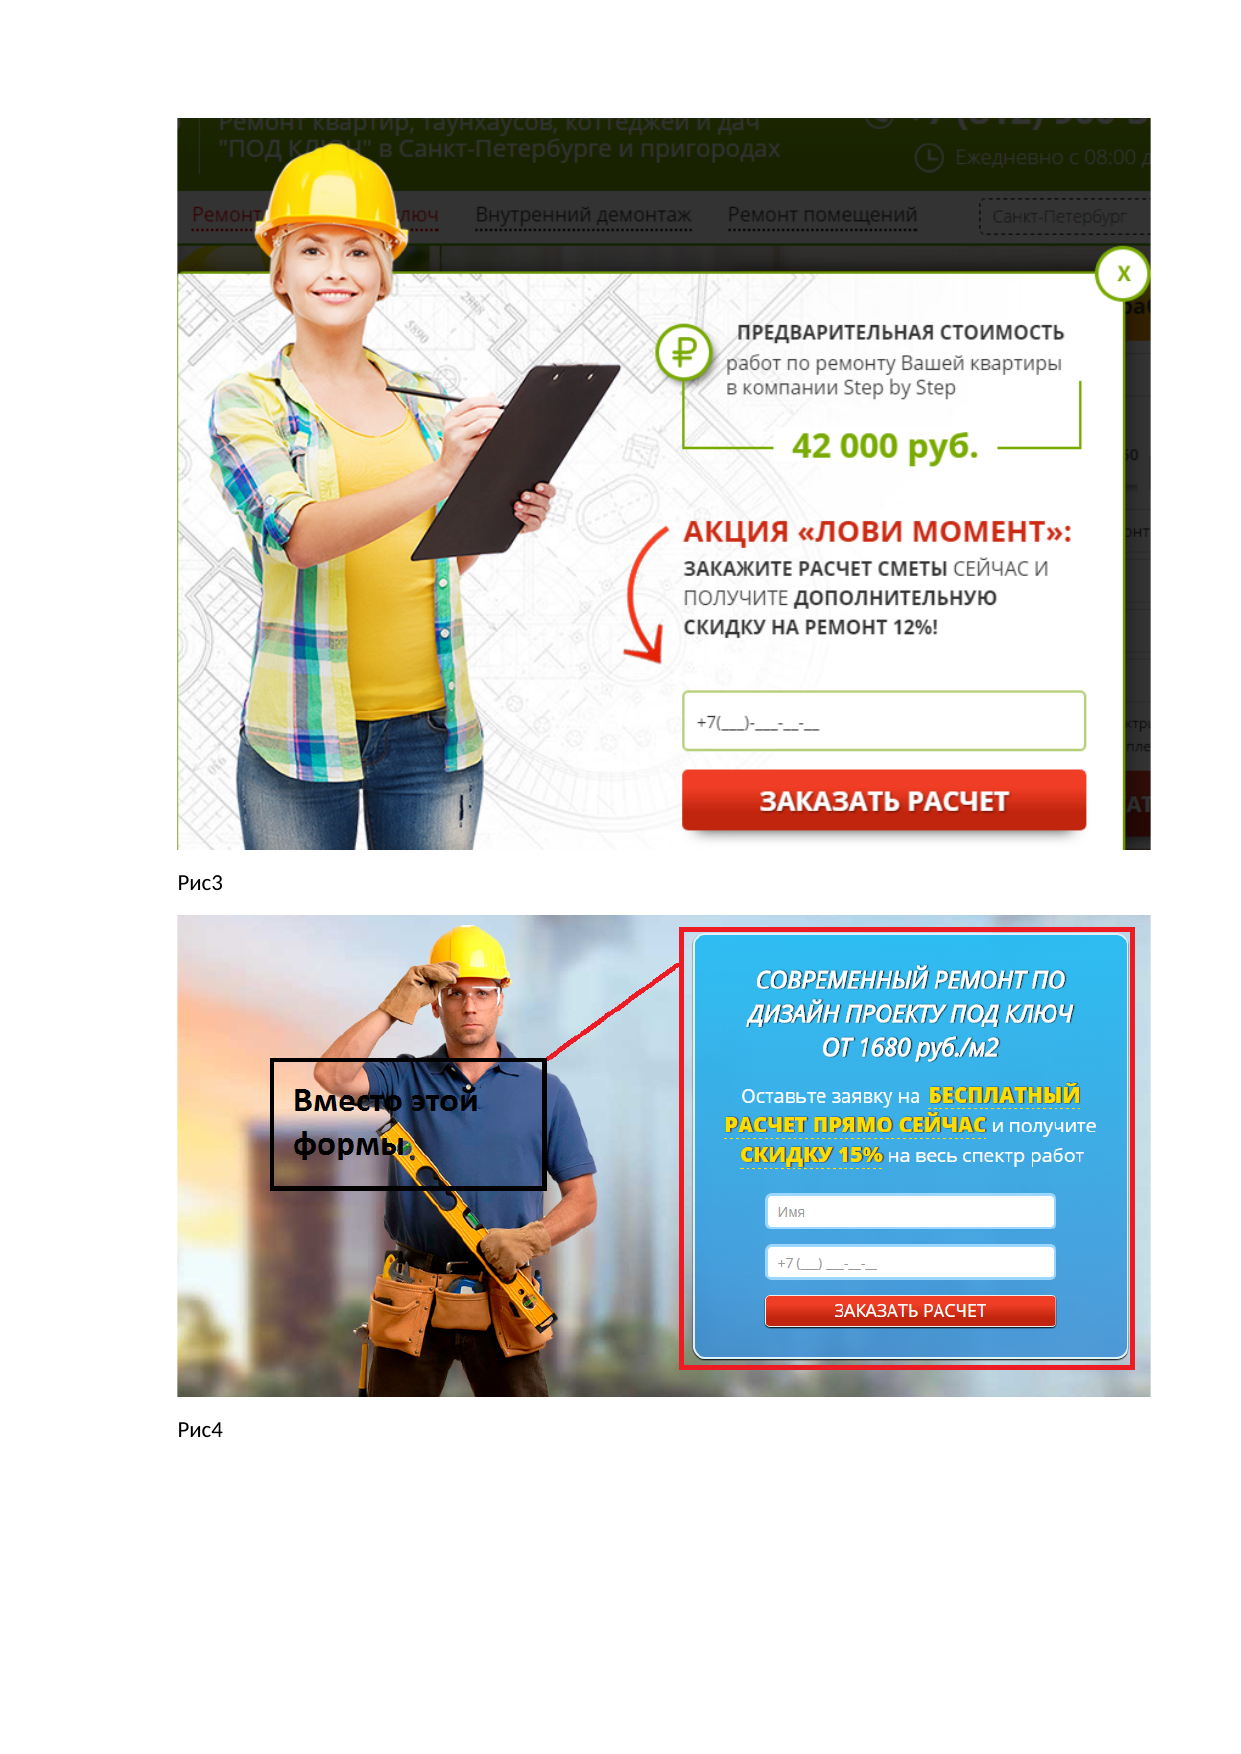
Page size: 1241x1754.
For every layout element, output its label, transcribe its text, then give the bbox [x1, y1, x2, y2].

text Рис3 [177, 868, 1152, 896]
picture [177, 118, 1151, 850]
picture [177, 915, 1151, 1397]
text Рис4 [177, 1415, 1152, 1443]
